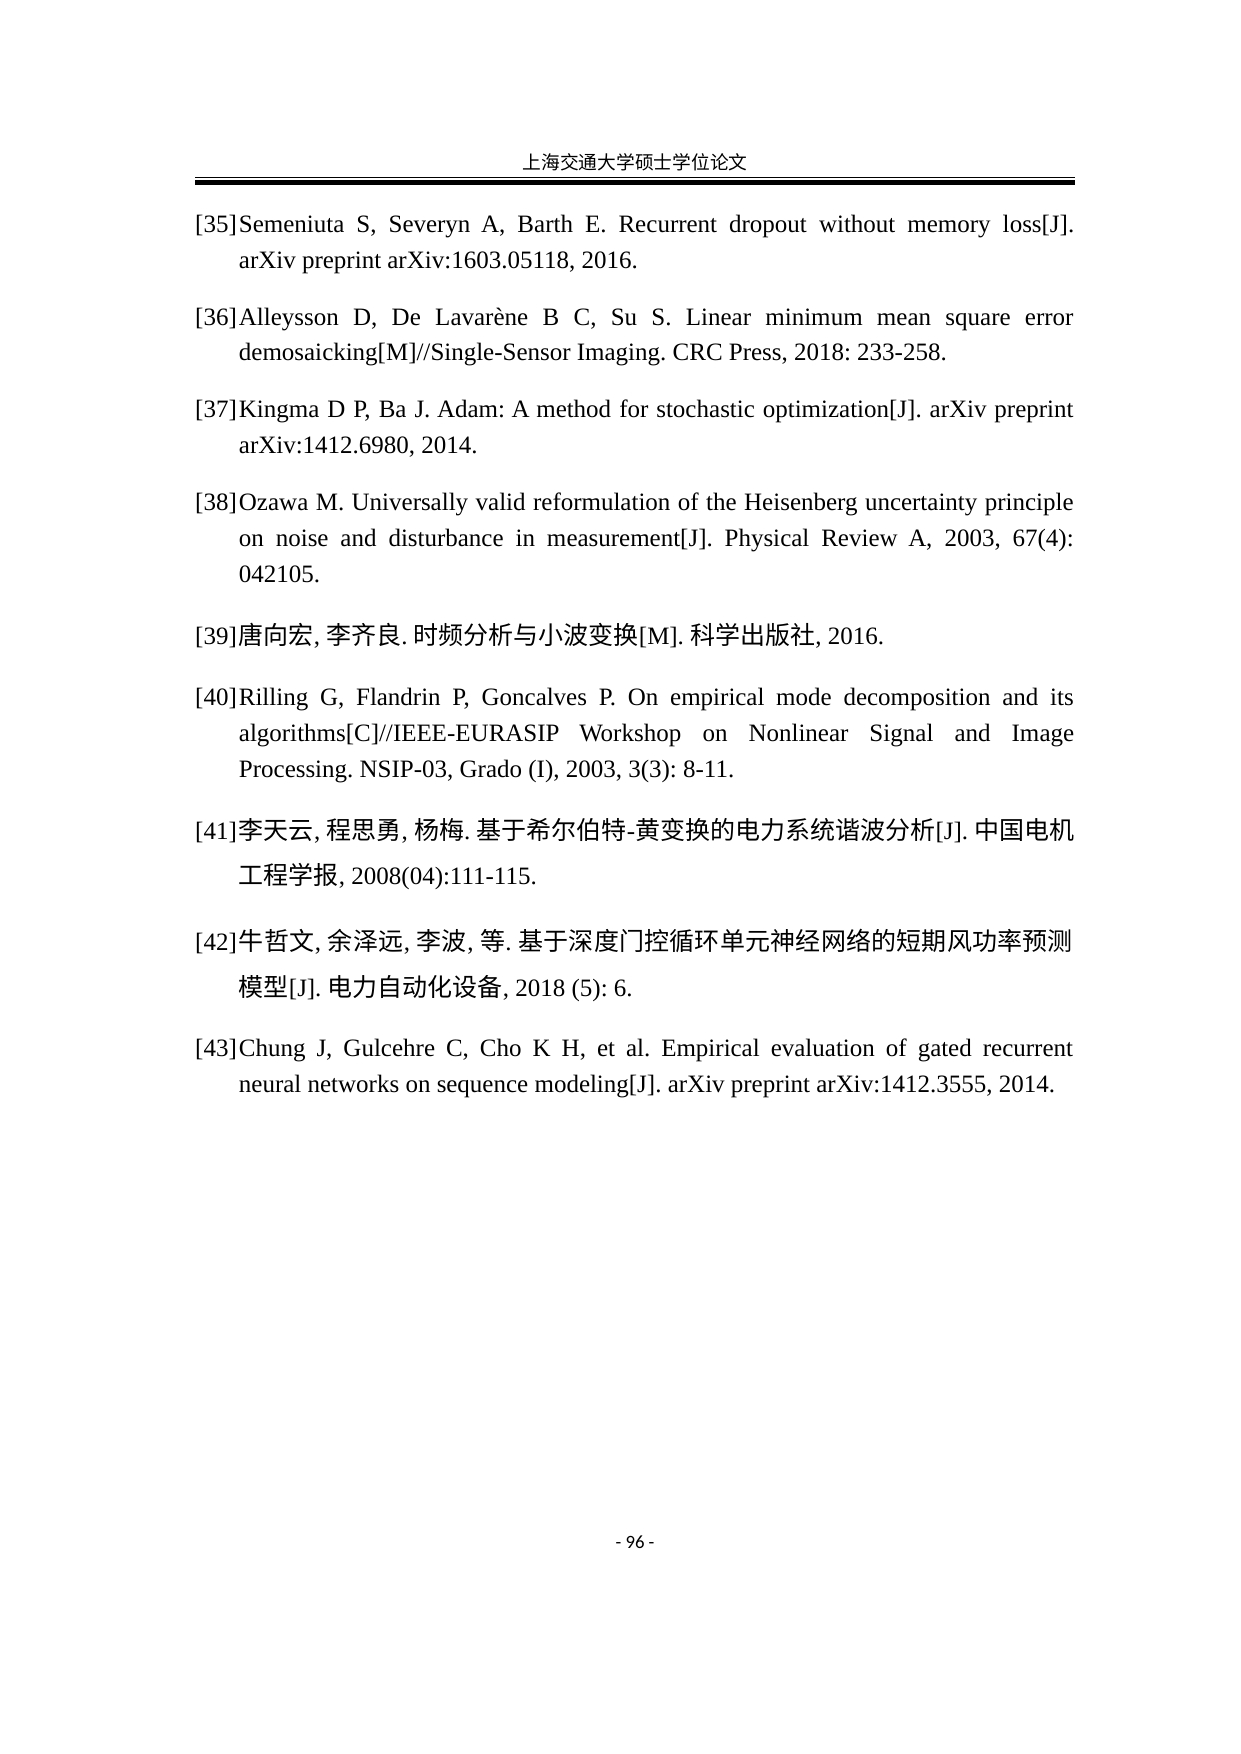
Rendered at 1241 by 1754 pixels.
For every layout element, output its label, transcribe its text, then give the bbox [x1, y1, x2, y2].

list Semeniuta S, Severyn A, Barth E. Recurrent dropout without memory loss[J]. arXiv preprint arXiv:1603.05118, 2016. [195, 209, 1075, 273]
list Chung J, Gulcehre C, Cho K H, et al. Empirical evaluation of gated recurrent neural networks on sequence modeling[J]. arXiv preprint arXiv:1412.3555, 2014. [195, 1033, 1075, 1098]
list 牛哲文, 余泽远, 李波, 等. 基于深度门控循环单元神经网络的短期风功率预测模型[J]. 电力自动化设备, 2018 (5): 6. [195, 922, 1075, 1003]
list Ozawa M. Universally valid reformulation of the Heisenberg uncertainty principle on noise and disturbance in measurement[J]. Physical Review A, 2003, 67(4): 042105. [195, 487, 1075, 588]
list 唐向宏, 李齐良. 时频分析与小波变换[M]. 科学出版社, 2016. [195, 616, 1075, 652]
list 李天云, 程思勇, 杨梅. 基于希尔伯特-黄变换的电力系统谐波分析[J]. 中国电机工程学报, 2008(04):111-115. [195, 810, 1075, 892]
list Rilling G, Flandrin P, Goncalves P. On empirical mode decomposition and its algorithms[C]//IEEE-EURASIP Workshop on Nonlinear Signal and Image Processing. NSIP-03, Grado (I), 2003, 3(3): 8-11. [195, 682, 1075, 782]
list Kingma D P, Ba J. Adam: A method for stochastic optimization[J]. arXiv preprint arXiv:1412.6980, 2014. [195, 394, 1075, 459]
list Alleysson D, De Lavarène B C, Su S. Linear minimum mean square error demosaicking[M]//Single-Sensor Imaging. CRC Press, 2018: 233-258. [195, 302, 1075, 366]
